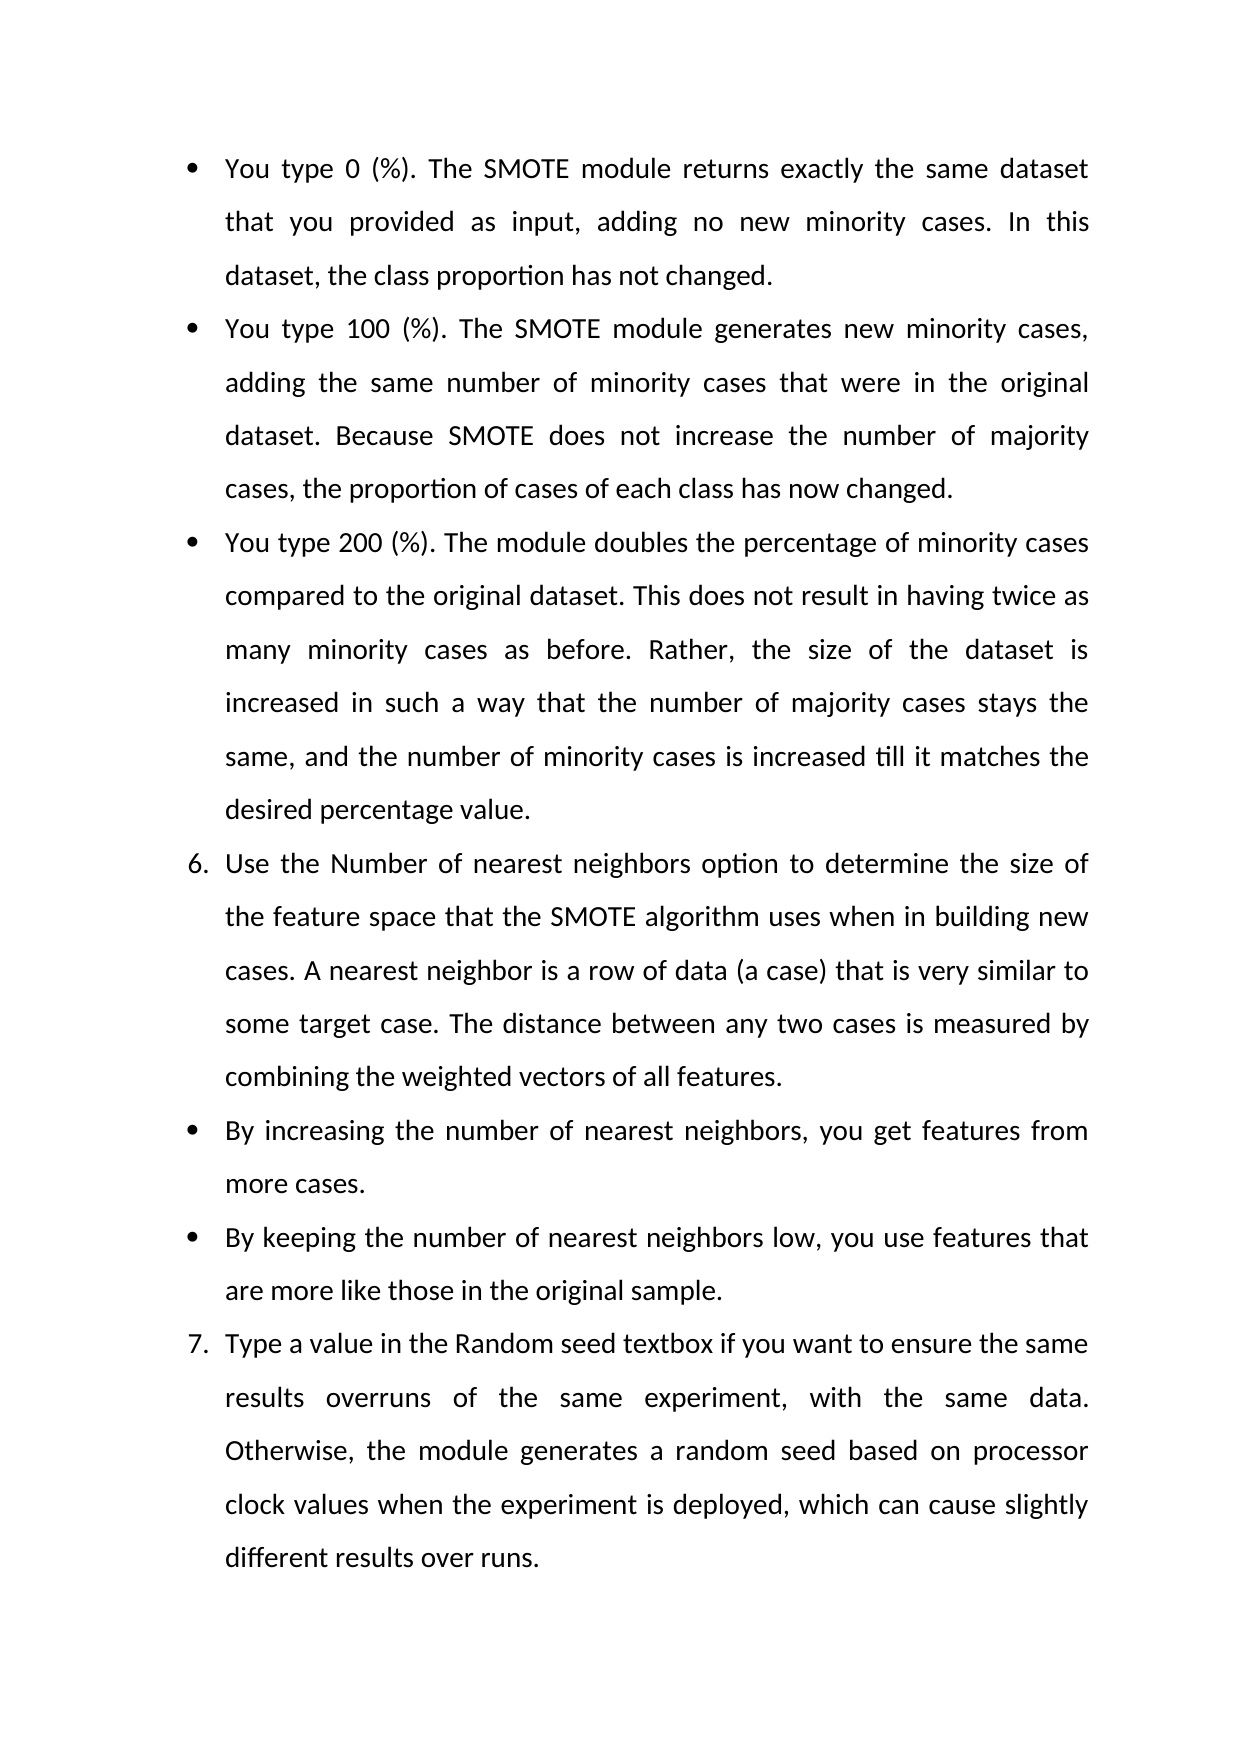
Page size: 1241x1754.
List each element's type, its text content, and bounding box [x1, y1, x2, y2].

list Type a value in the Random seed textbox if you want to ensure the same results overruns of the same experiment, with the same data. Otherwise, the module generates a random seed based on processor clock values when the experiment is deployed, which can cause slightly different results over runs. [187, 1326, 1090, 1575]
list You type 200 (%). The module doubles the percentage of minority cases compared to the original dataset. This does not result in having twice as many minority cases as before. Rather, the size of the dataset is increased in such a way that the number of majority cases stays the same, and the number of minority cases is increased till it matches the desired percentage value. [187, 524, 1090, 827]
list Use the Number of nearest neighbors option to determine the size of the feature space that the SMOTE algorithm uses when in building new cases. A nearest neighbor is a row of data (a case) that is very similar to some target case. The distance between any two cases is measured by combining the weighted vectors of all features. [187, 845, 1090, 1094]
list By keeping the number of nearest neighbors low, you use features that are more like those in the original sample. [187, 1219, 1090, 1308]
list By increasing the number of nearest neighbors, you get features from more cases. [187, 1112, 1090, 1201]
list You type 100 (%). The SMOTE module generates new minority cases, adding the same number of minority cases that were in the original dataset. Because SMOTE does not increase the number of majority cases, the proportion of cases of each class has now changed. [187, 310, 1090, 506]
list You type 0 (%). The SMOTE module returns exactly the same dataset that you provided as input, adding no new minority cases. In this dataset, the class proportion has not changed. [187, 150, 1090, 292]
